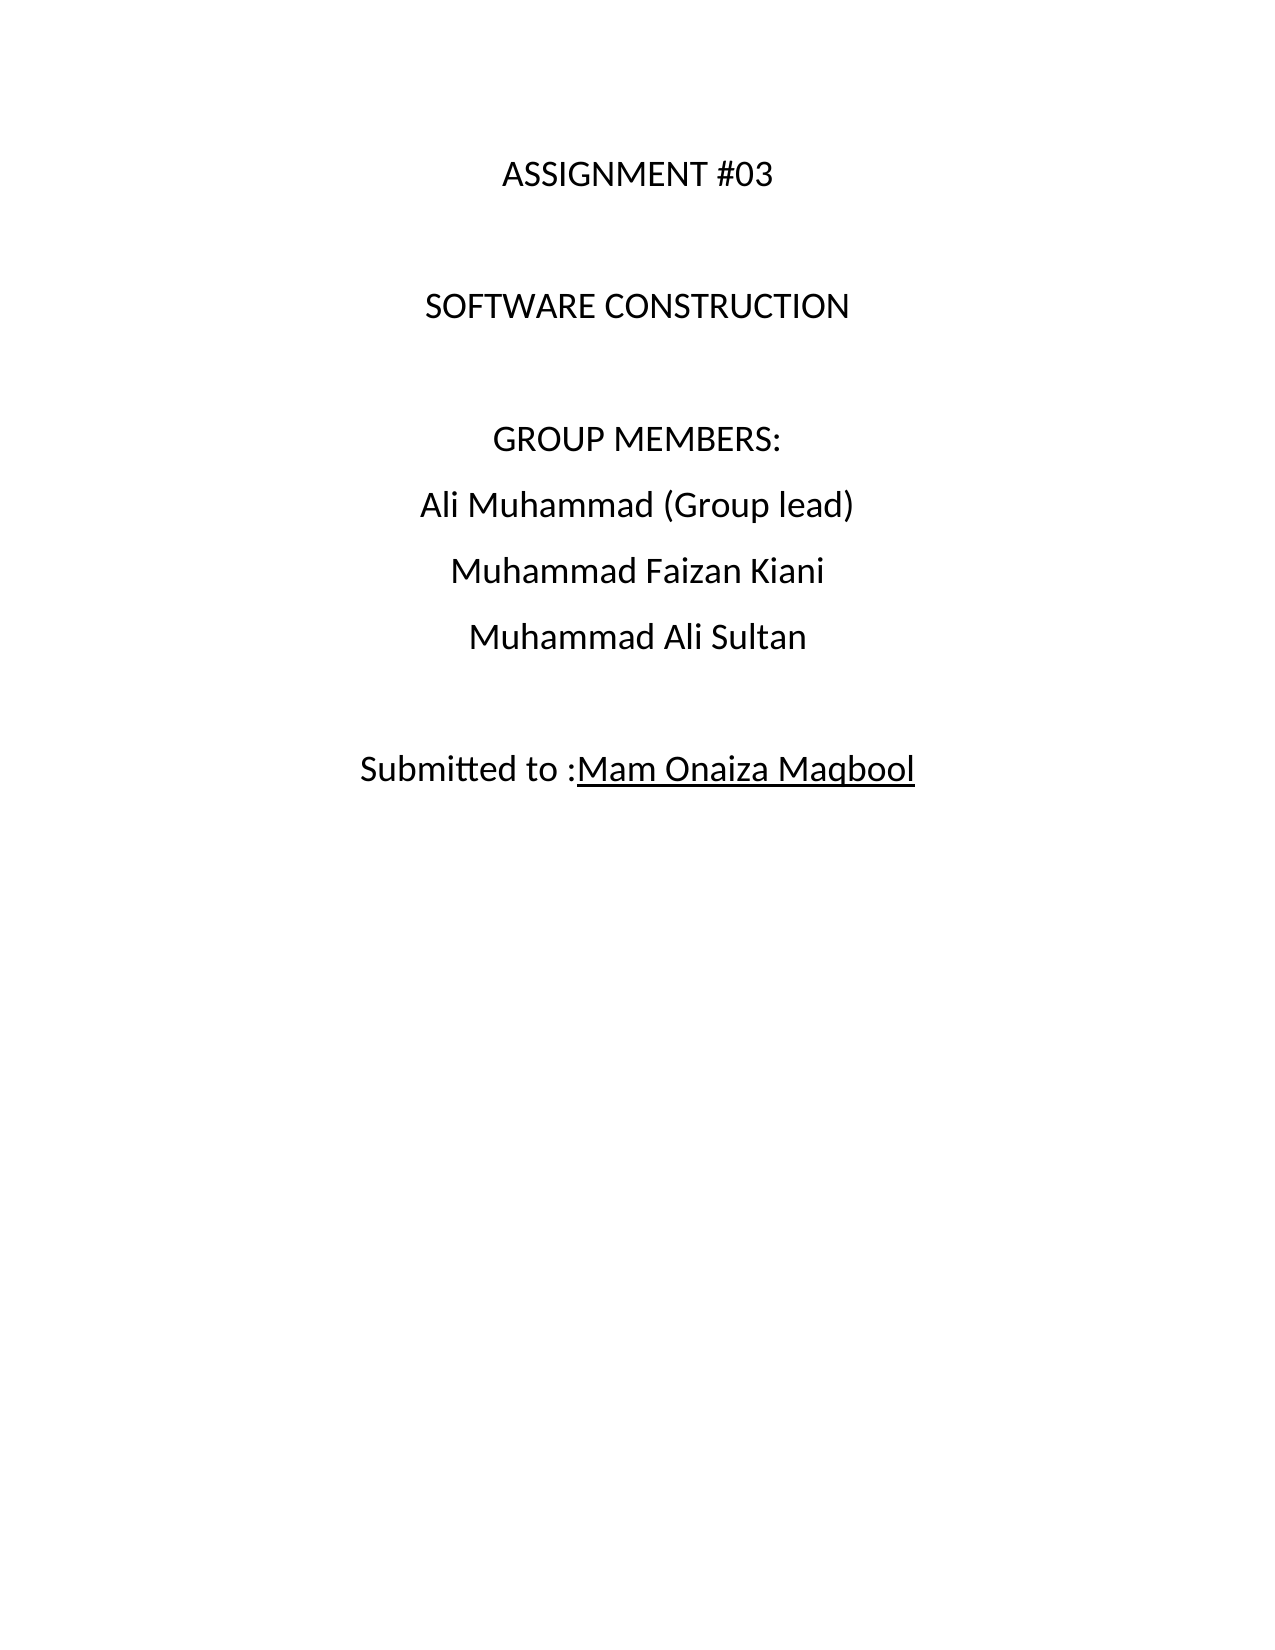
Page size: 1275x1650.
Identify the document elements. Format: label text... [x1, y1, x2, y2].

text Ali Muhammad (Group lead) [150, 481, 1125, 527]
text Muhammad Ali Sultan [150, 613, 1125, 659]
text SOFTWARE CONSTRUCTION [150, 282, 1125, 328]
text Muhammad Faizan Kiani [150, 547, 1125, 593]
text GROUP MEMBERS: [150, 414, 1125, 460]
text ASSIGNMENT #03 [150, 150, 1125, 196]
text Submitted to :Mam Onaiza Maqbool [150, 745, 1125, 791]
